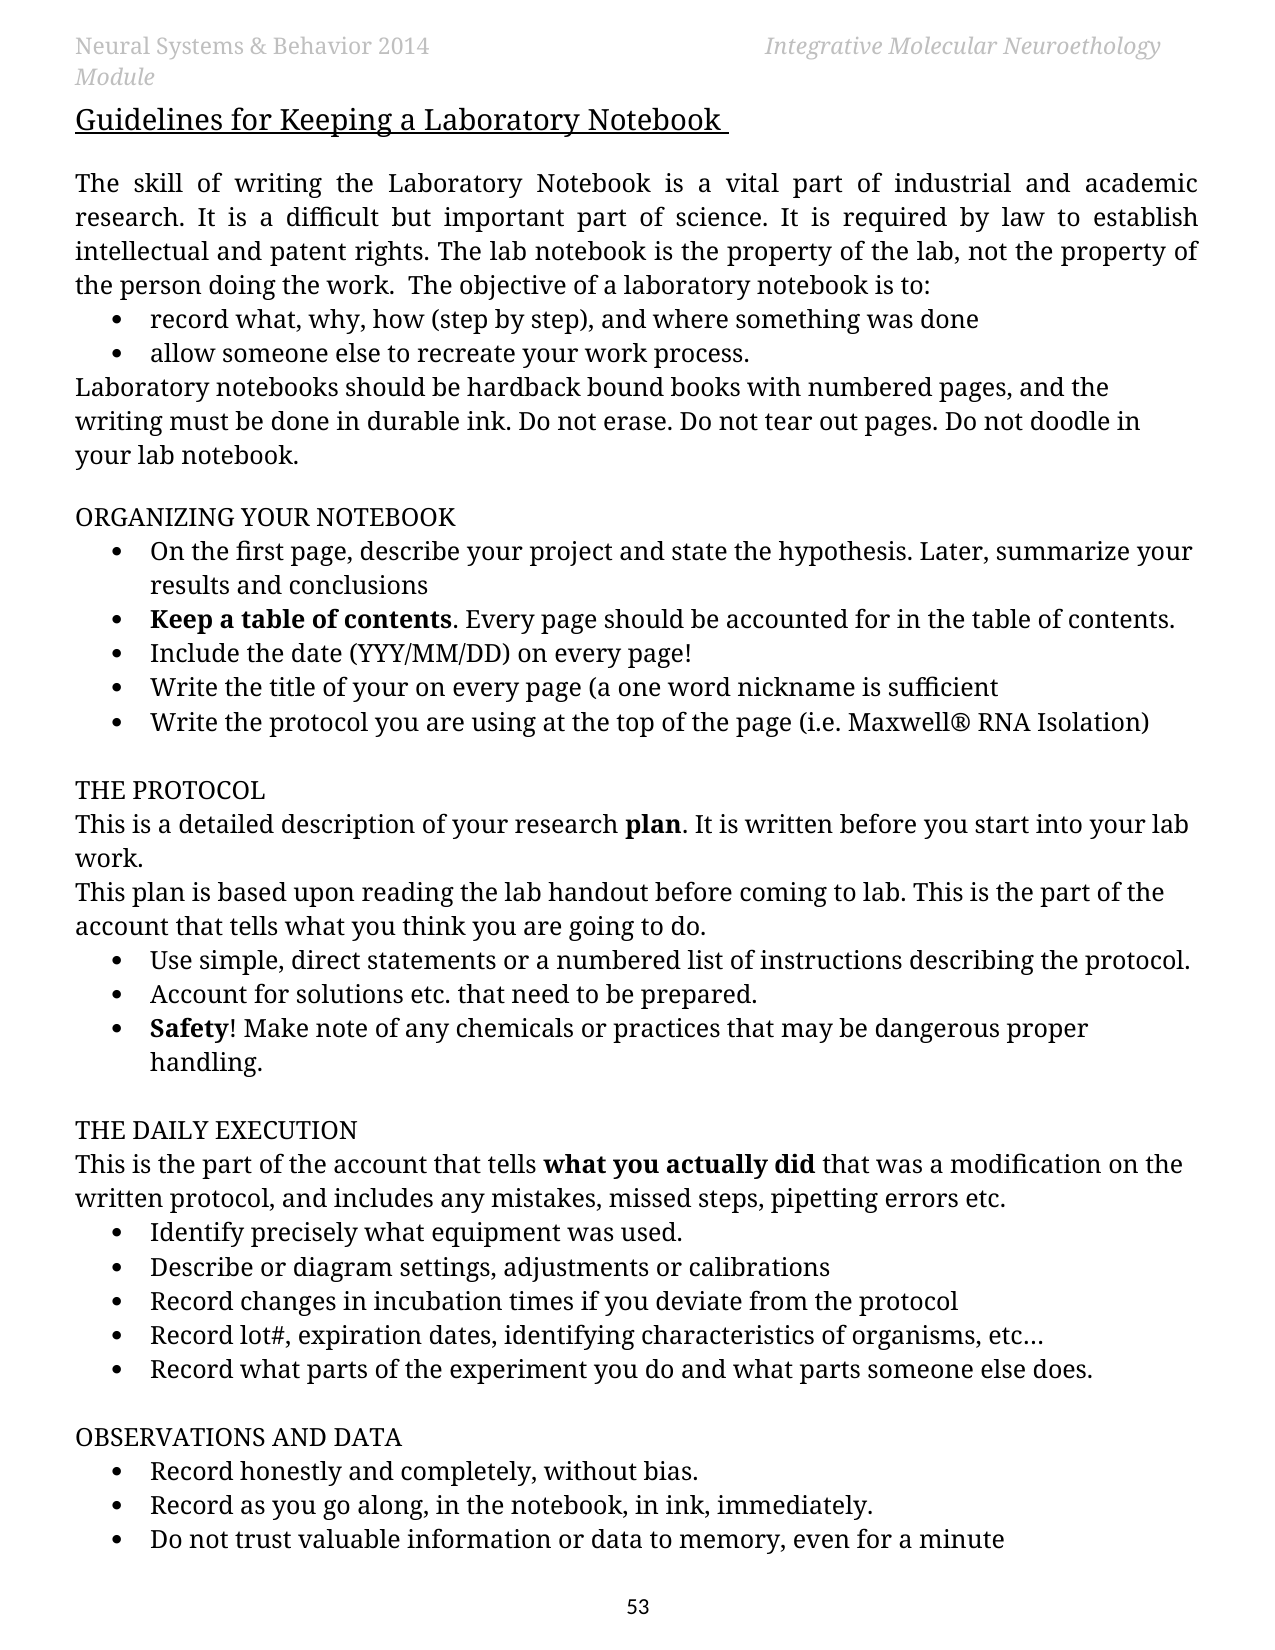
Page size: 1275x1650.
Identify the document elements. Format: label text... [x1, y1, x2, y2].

list Write the title of your on every page (a one word nickname is sufficient [112, 670, 1200, 704]
list Record as you go along, in the notebook, in ink, immediately. [112, 1488, 1200, 1522]
list Record what parts of the experiment you do and what parts someone else does. [112, 1351, 1200, 1385]
text Guidelines for Keeping a Laboratory Notebook [75, 99, 1200, 138]
text OBSERVATIONS AND DATA [75, 1419, 1200, 1453]
list Describe or diagram settings, adjustments or calibrations [112, 1249, 1200, 1283]
list Account for solutions etc. that need to be prepared. [112, 977, 1200, 1011]
text The skill of writing the Laboratory Notebook is a vital part of industrial and academic research. It is a difficult but important part of science. It is required by law to establish intellectual and patent rights. The lab notebook is the property of the lab, not the property of the person doing the work. The objective of a laboratory notebook is to: [75, 165, 1200, 301]
list Include the date (YYY/MM/DD) on every page! [112, 636, 1200, 670]
list Identify precisely what equipment was used. [112, 1215, 1200, 1249]
list Safety! Make note of any chemicals or practices that may be dangerous proper handling. [112, 1011, 1200, 1079]
list Record lot#, expiration dates, identifying characteristics of organisms, etc… [112, 1317, 1200, 1351]
text This is a detailed description of your research plan. It is written before you start into your lab work. [75, 806, 1200, 874]
list Record honestly and completely, without bias. [112, 1453, 1200, 1488]
list Write the protocol you are using at the top of the page (i.e. Maxwell® RNA Isolation) [112, 704, 1200, 738]
list Do not trust valuable information or data to memory, even for a minute [112, 1522, 1200, 1556]
subtitle Laboratory notebooks should be hardback bound books with numbered pages, and the writing must be done in durable ink. Do not erase. Do not tear out pages. Do not doodle in your lab notebook. [75, 369, 1200, 472]
list Use simple, direct statements or a numbered list of instructions describing the protocol. [112, 943, 1200, 977]
text THE DAILY EXECUTION [75, 1113, 1200, 1147]
list On the first page, describe your project and state the hypothesis. Later, summarize your results and conclusions [112, 534, 1200, 602]
subtitle allow someone else to recreate your work process. [112, 336, 1200, 369]
text This is the part of the account that tells what you actually did that was a modification on the written protocol, and includes any mistakes, missed steps, pipetting errors etc. [75, 1147, 1200, 1215]
text THE PROTOCOL [75, 772, 1200, 806]
list Record changes in incubation times if you deviate from the protocol [112, 1283, 1200, 1317]
list record what, why, how (step by step), and where something was done [112, 301, 1200, 336]
text This plan is based upon reading the lab handout before coming to lab. This is the part of the account that tells what you think you are going to do. [75, 874, 1200, 943]
text ORGANIZING YOUR NOTEBOOK [75, 500, 1200, 534]
list Keep a table of contents. Every page should be accounted for in the table of contents. [112, 602, 1200, 636]
